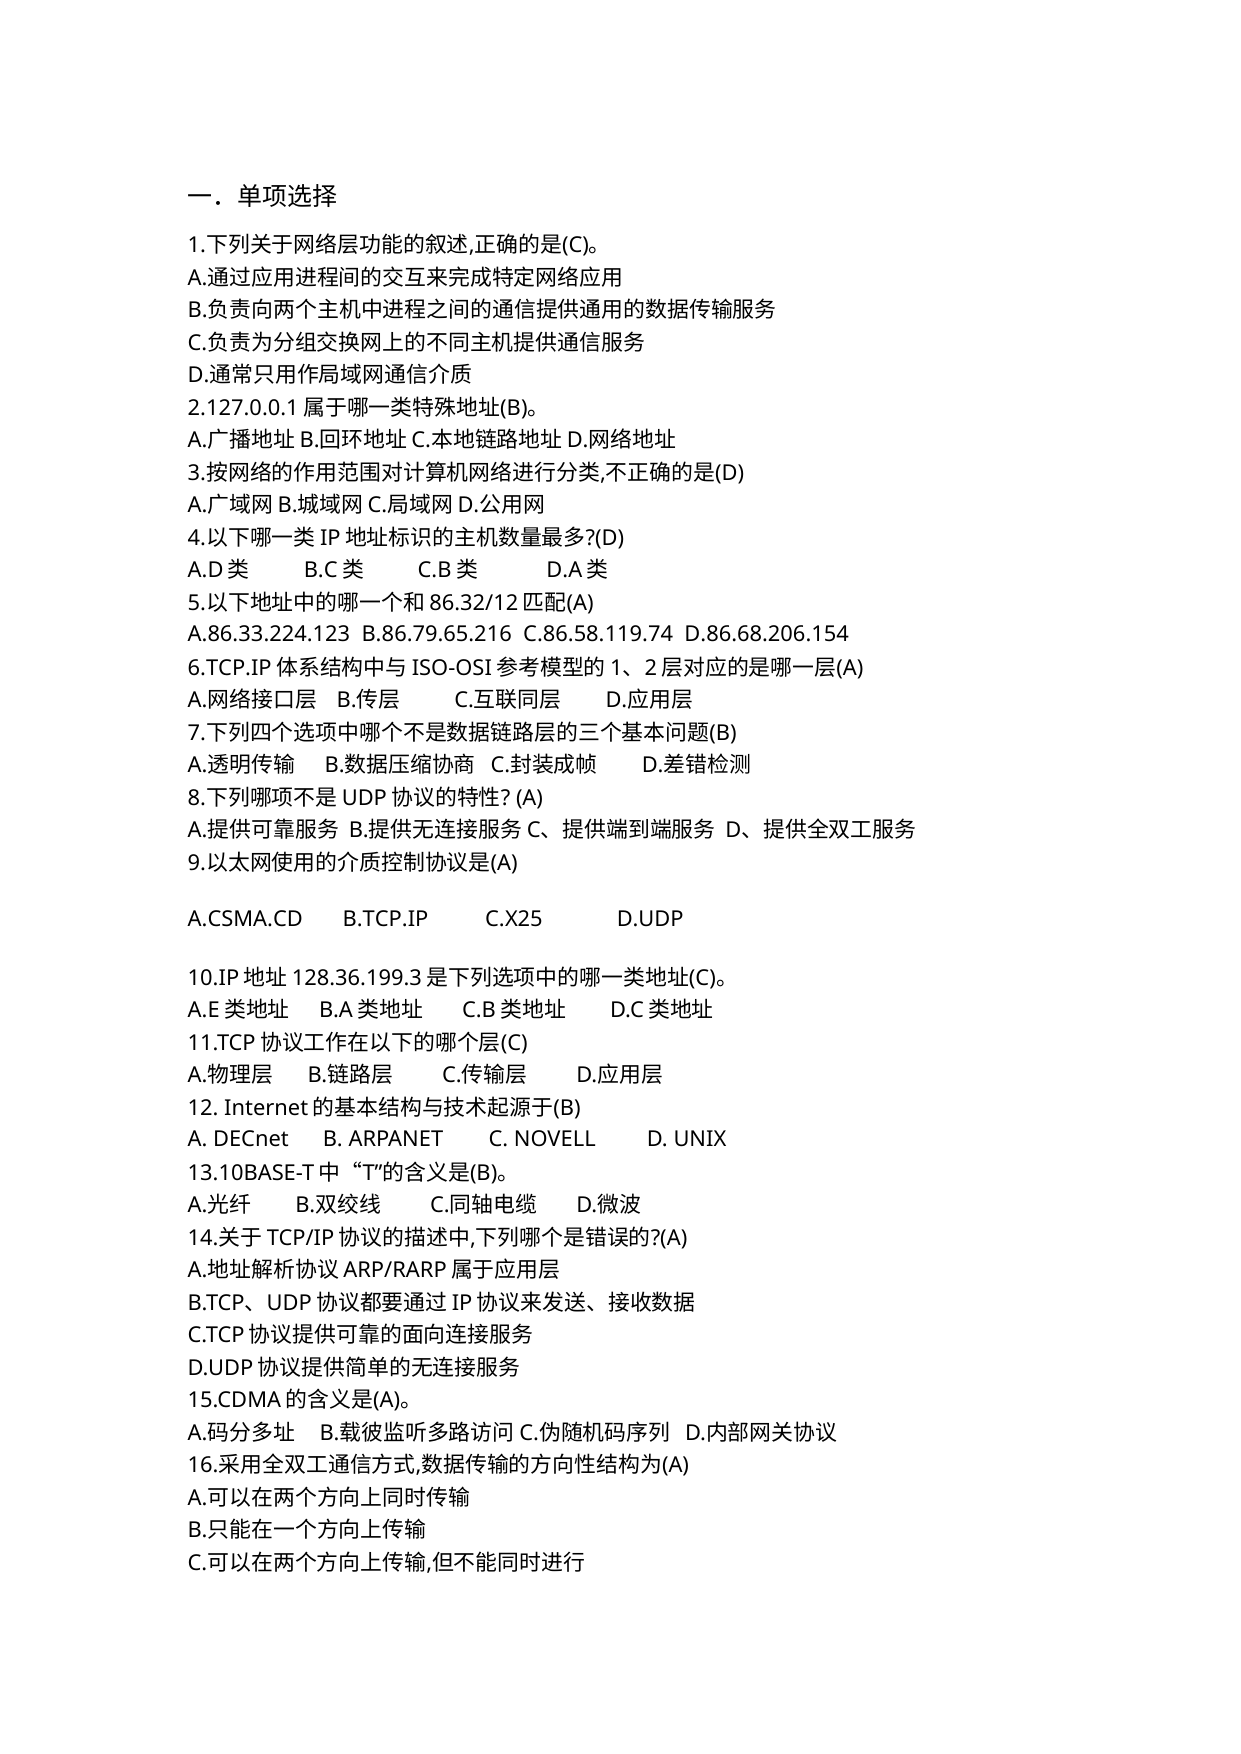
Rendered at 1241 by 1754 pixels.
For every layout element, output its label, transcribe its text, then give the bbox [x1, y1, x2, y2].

text A.E类地址 B.A类地址 C.B类地址 D.C类地址 [187, 992, 1053, 1024]
text 16.采用全双工通信方式,数据传输的方向性结构为(A) [187, 1447, 1053, 1479]
text A.码分多址 B.载彼监听多路访问 C.伪随机码序列 D.内部网关协议 [187, 1414, 1053, 1447]
text A. DECnet B. ARPANET C. NOVELL D. UNIX [187, 1122, 1053, 1154]
text A.物理层 B.链路层 C.传输层 D.应用层 [187, 1057, 1053, 1089]
text B.TCP、UDP协议都要通过IP协议来发送、接收数据 [187, 1284, 1053, 1317]
text B.只能在一个方向上传输 [187, 1512, 1053, 1544]
text C.可以在两个方向上传输,但不能同时进行 [187, 1544, 1053, 1577]
text 10.IP地址128.36.199.3是下列选项中的哪一类地址(C)。 [187, 959, 1053, 992]
text A.CSMA.CD B.TCP.IP C.X25 D.UDP [187, 902, 1053, 934]
text 12. Internet的基本结构与技术起源于(B) [187, 1089, 1053, 1122]
text 11.TCP协议工作在以下的哪个层(C) [187, 1024, 1053, 1057]
text C.TCP协议提供可靠的面向连接服务 [187, 1317, 1053, 1349]
text 13.10BASE-T中“T”的含义是(B)。 [187, 1154, 1053, 1187]
text 14.关于TCP/IP协议的描述中,下列哪个是错误的?(A) [187, 1219, 1053, 1252]
text A.光纤 B.双绞线 C.同轴电缆 D.微波 [187, 1187, 1053, 1219]
text A.地址解析协议ARP/RARP属于应用层 [187, 1252, 1053, 1284]
text 一．单项选择 1.下列关于网络层功能的叙述,正确的是(C)。 A.通过应用进程间的交互来完成特定网络应用 B.负责向两个主机中进程之间的通信提供通用的数据传输服务 C.负责为分组交换网上的不同主机提供通信服务 D.通常只用作局域网通信介质 2.127.0.0.1属于哪一类特殊地址(B)。 A.广播地址B.回环地址C.本地链路地址D.网络地址 3.按网络的作用范围对计算机网络进行分类,不正确的是(D) A.广域网B.城域网C.局域网D.公用网 4.以下哪一类IP地址标识的主机数量最多?(D) A.D类 B.C类 C.B类 D.A类 5.以下地址中的哪一个和86.32/12匹配(A) A.86.33.224.123 B.86.79.65.216 C.86.58.119.74 D.86.68.206.154 6.TCP.IP体系结构中与ISO-OSI参考模型的1、2层对应的是哪一层(A) A.网络接口层 B.传层 C.互联同层 D.应用层 7.下列四个选项中哪个不是数据链路层的三个基本问题(B) A.透明传输 B.数据压缩协商 C.封装成帧 D.差错检测 8.下列哪项不是UDP协议的特性? (A) A.提供可靠服务 B.提供无连接服务 C、提供端到端服务 D、提供全双工服务 9.以太网使用的介质控制协议是(A) [187, 162, 1053, 877]
text 15.CDMA的含义是(A)。 [187, 1382, 1053, 1414]
text A.可以在两个方向上同时传输 [187, 1479, 1053, 1512]
text D.UDP协议提供简单的无连接服务 [187, 1349, 1053, 1382]
